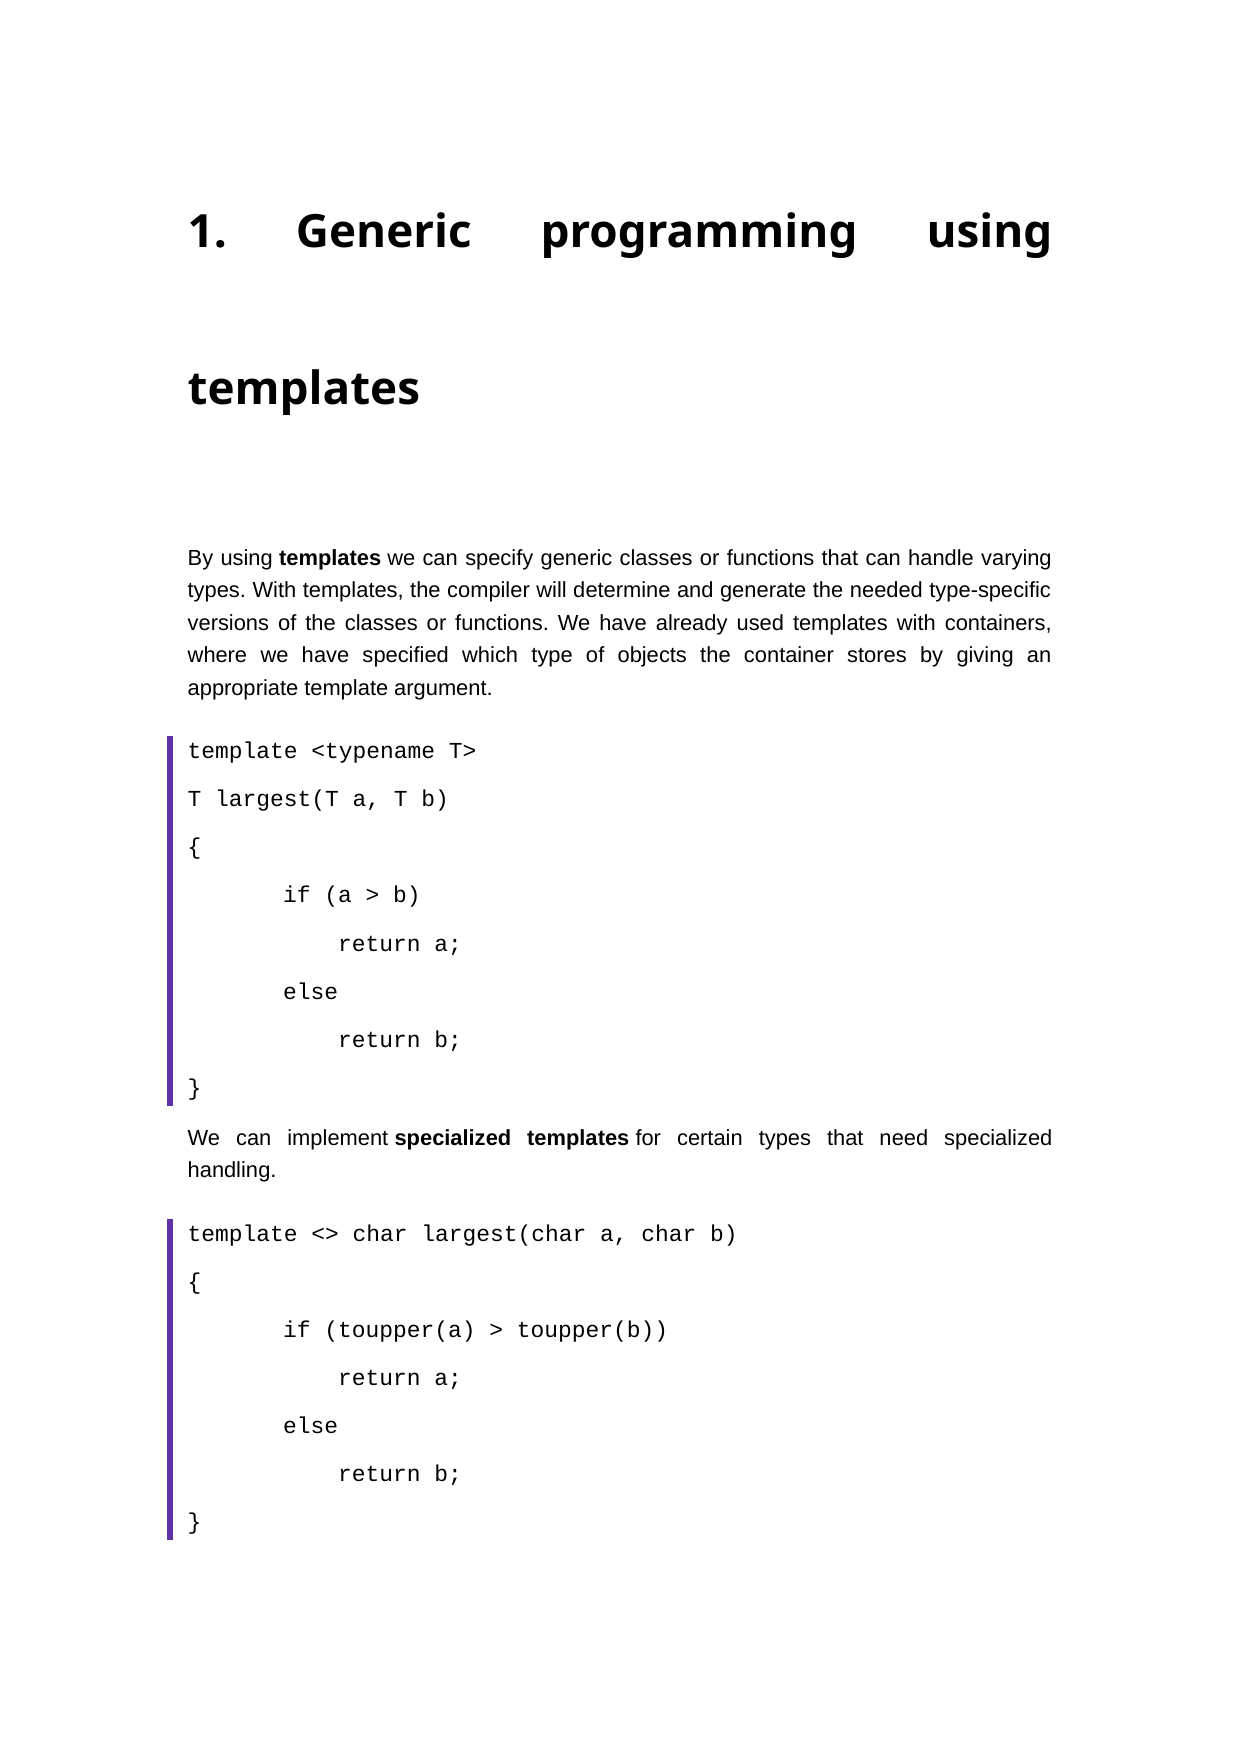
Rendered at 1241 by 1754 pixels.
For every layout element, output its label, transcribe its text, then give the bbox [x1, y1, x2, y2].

subtitle 1. Generic programming using templates [187, 197, 1053, 419]
text By using templates we can specify generic classes or functions that can handle varying types. With templates, the compiler will determine and generate the needed type-specific versions of the classes or functions. We have already used templates with containers, where we have specified which type of objects the container stores by giving an appropriate template argument. [187, 541, 1053, 585]
text if (a > b) [173, 881, 1053, 913]
text } [173, 1507, 1053, 1540]
text By using templates we can specify generic classes or functions that can handle varying types. With templates, the compiler will determine and generate the needed type-specific versions of the classes or functions. We have already used templates with containers, where we have specified which type of objects the container stores by giving an appropriate template argument. [187, 652, 1053, 704]
text return a; [173, 929, 1053, 961]
text template <> char largest(char a, char b) [187, 1219, 1053, 1251]
text } [173, 1073, 1053, 1106]
text { [173, 832, 1053, 865]
text { [173, 1267, 1053, 1299]
text By using templates we can specify generic classes or functions that can handle varying types. With templates, the compiler will determine and generate the needed type-specific versions of the classes or functions. We have already used templates with containers, where we have specified which type of objects the container stores by giving an appropriate template argument. [187, 620, 1053, 650]
text return a; [173, 1363, 1053, 1396]
text template <typename T> [187, 736, 1053, 769]
text We can implement specialized templates for certain types that need specialized handling. [187, 1131, 1053, 1186]
text By using templates we can specify generic classes or functions that can handle varying types. With templates, the compiler will determine and generate the needed type-specific versions of the classes or functions. We have already used templates with containers, where we have specified which type of objects the container stores by giving an appropriate template argument. [187, 587, 1053, 618]
text if (toupper(a) > toupper(b)) [173, 1315, 1053, 1347]
text else [173, 977, 1053, 1009]
text T largest(T a, T b) [173, 784, 1053, 817]
text return b; [173, 1459, 1053, 1492]
text else [173, 1411, 1053, 1444]
text return b; [173, 1025, 1053, 1057]
